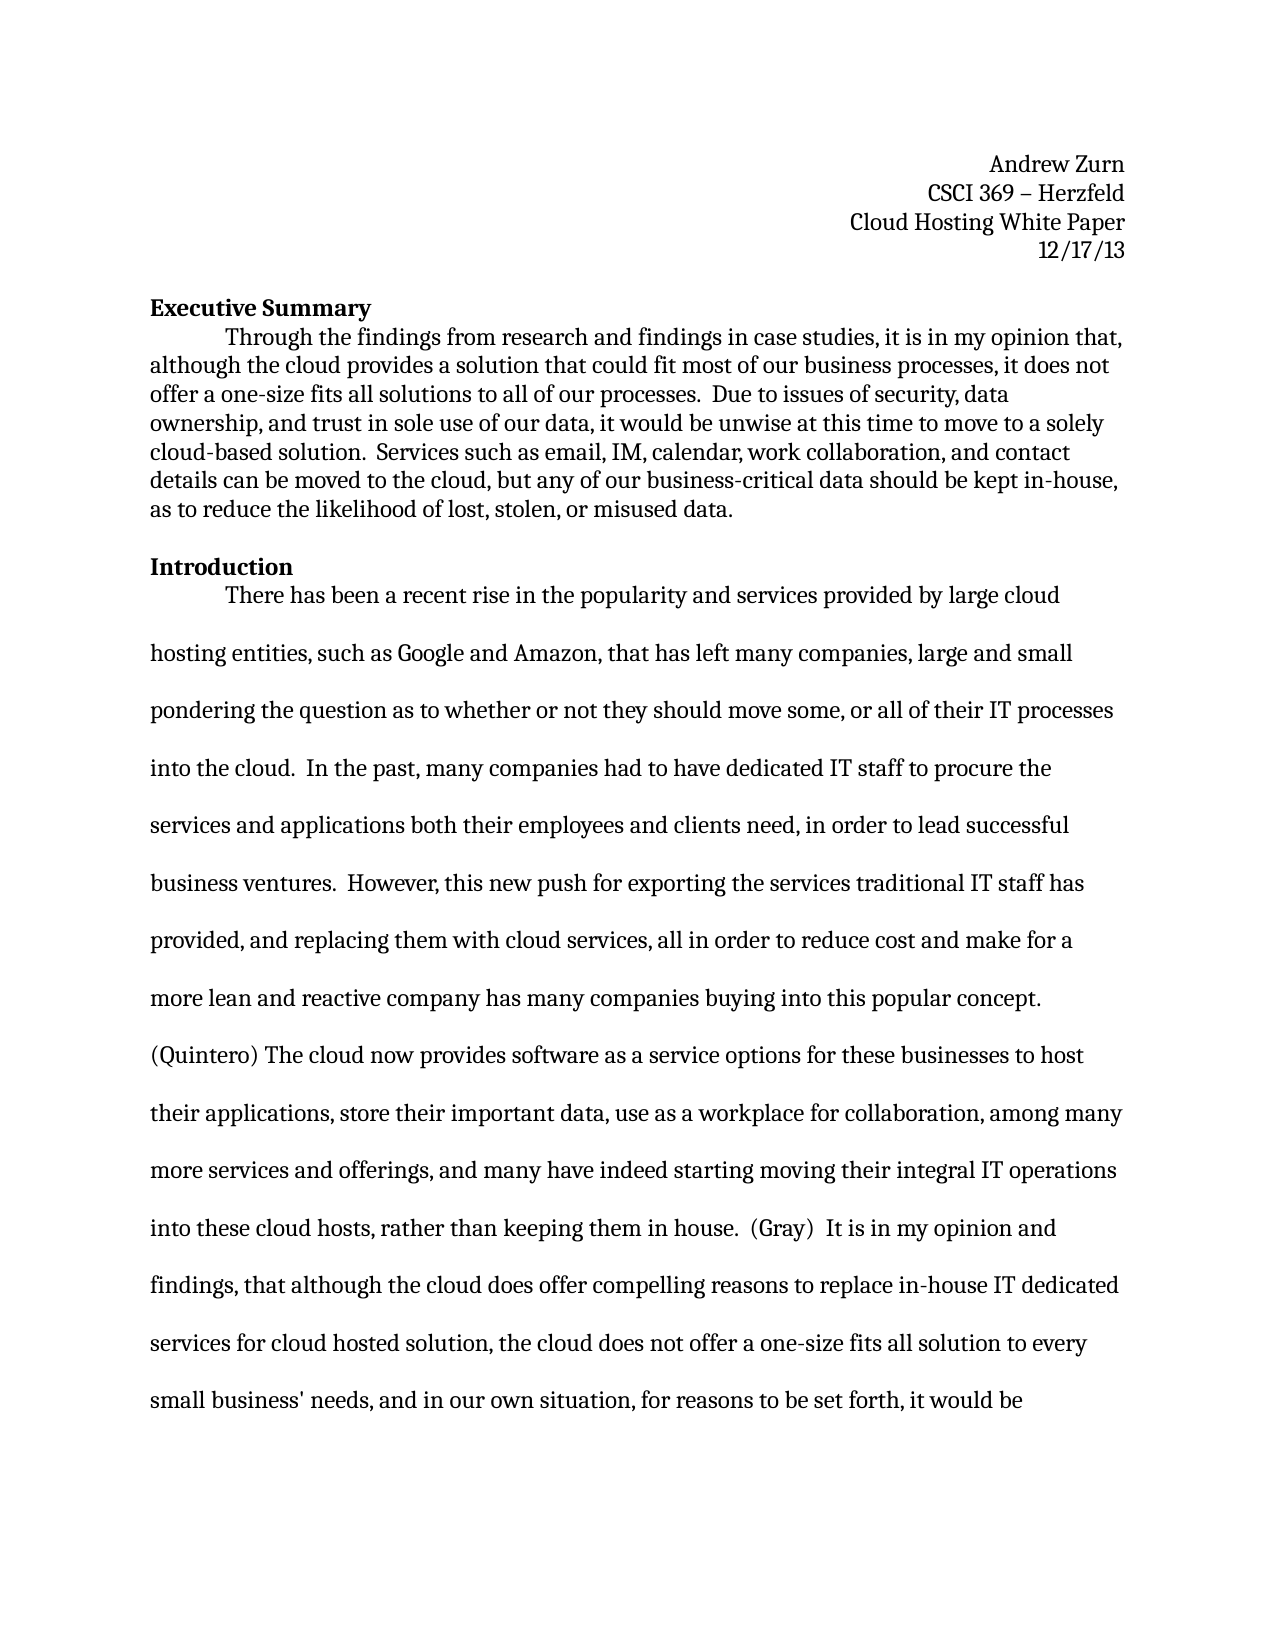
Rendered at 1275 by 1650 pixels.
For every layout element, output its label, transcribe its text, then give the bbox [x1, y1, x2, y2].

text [150, 581, 1125, 1415]
text Executive Summary [150, 294, 1125, 322]
text Introduction [150, 552, 1125, 581]
text Cloud Hosting White Paper [150, 207, 1125, 236]
text 12/17/13 [150, 236, 1125, 265]
text Through the findings from research and findings in case studies, it is in my opinion that, although the cloud provides a solution that could fit most of our business processes, it does not offer a one-size fits all solutions to all of our processes. Due to issues of security, data ownership, and trust in sole use of our data, it would be unwise at this time to move to a solely cloud-based solution. Services such as email, IM, calendar, work collaboration, and contact details can be moved to the cloud, but any of our business-critical data should be kept in-house, as to reduce the likelihood of lost, stolen, or misused data. [150, 322, 1125, 524]
text CSCI 369 – Herzfeld [150, 179, 1125, 207]
text Andrew Zurn [150, 150, 1125, 179]
